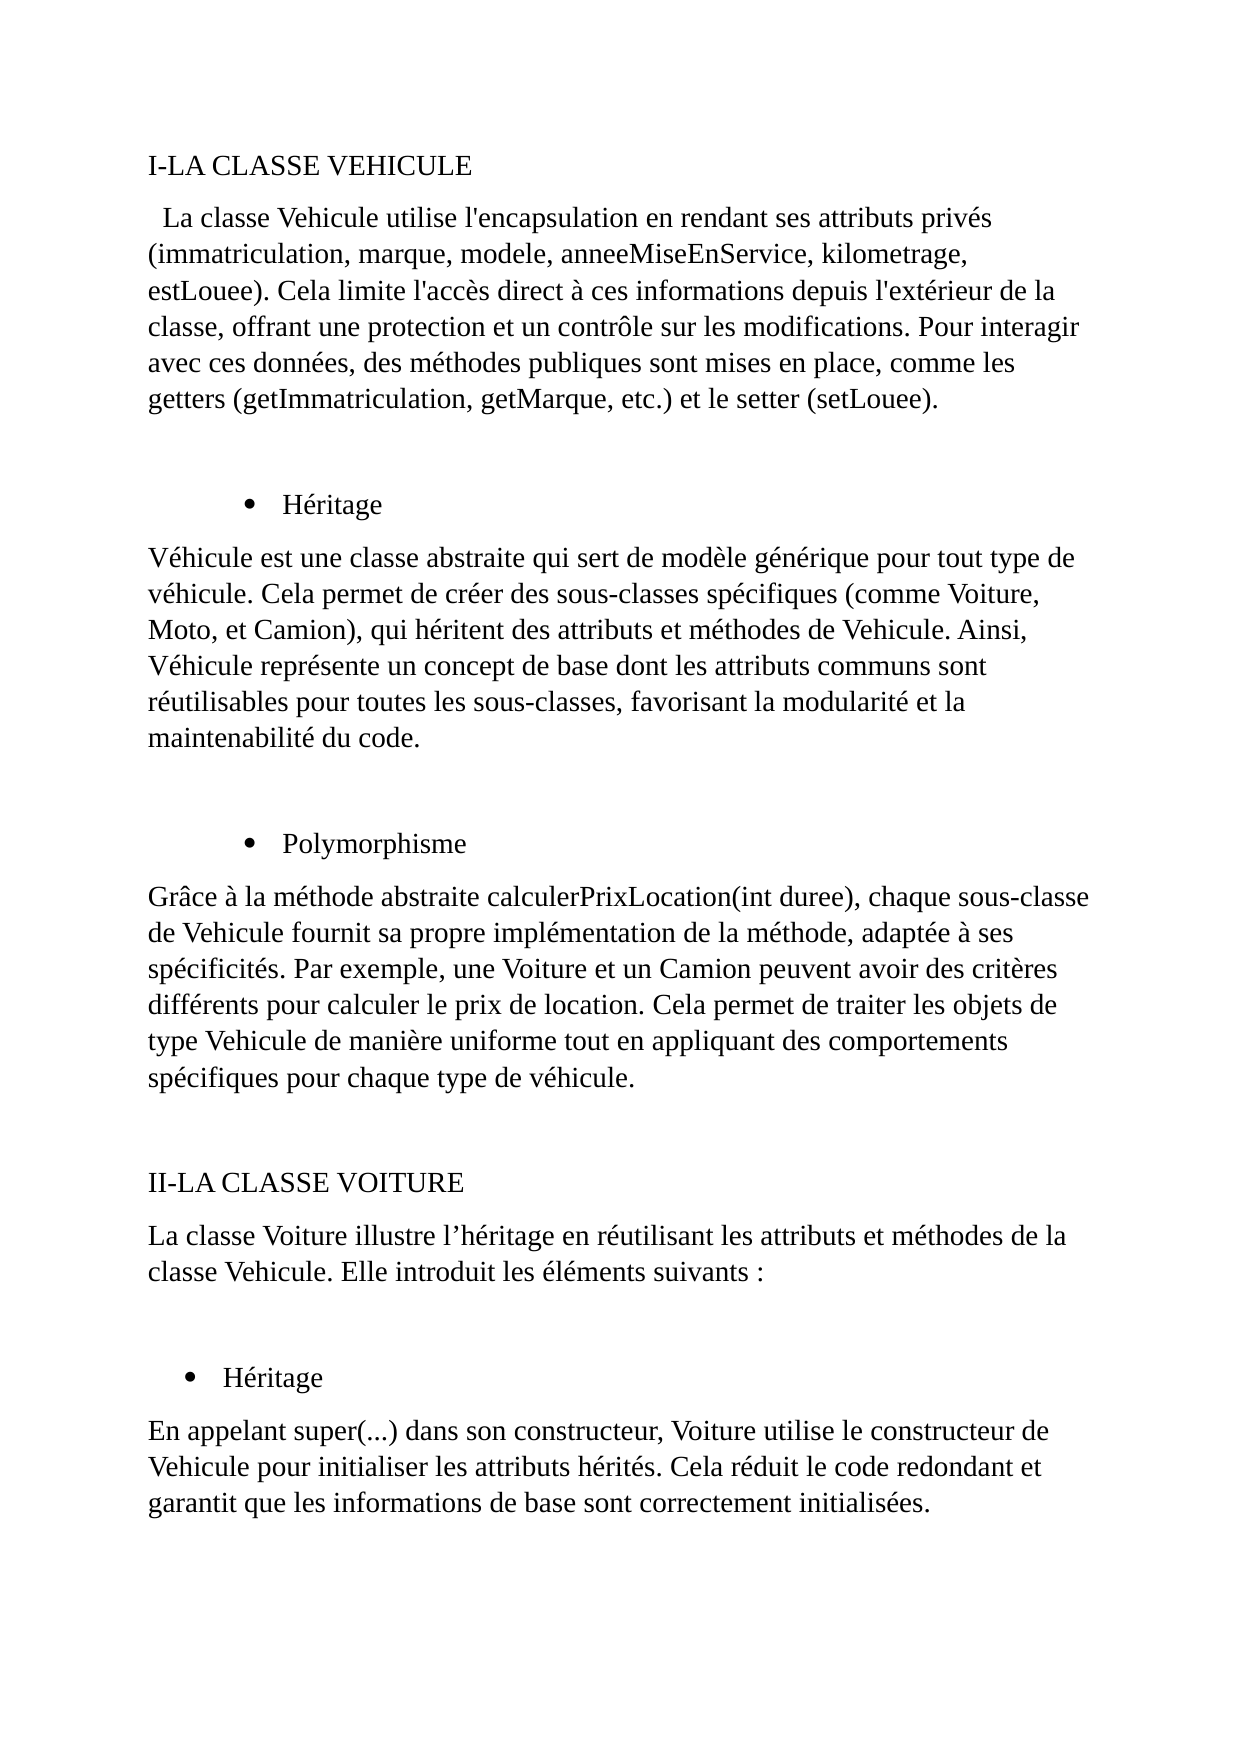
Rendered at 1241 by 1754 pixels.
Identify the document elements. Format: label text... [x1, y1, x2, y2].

list Héritage [244, 487, 1093, 520]
text I-LA CLASSE VEHICULE [148, 148, 1093, 181]
text Véhicule est une classe abstraite qui sert de modèle générique pour tout type de véhicule. Cela permet de créer des sous-classes spécifiques (comme Voiture, Moto, et Camion), qui héritent des attributs et méthodes de Vehicule. Ainsi, Véhicule représente un concept de base dont les attributs communs sont réutilisables pour toutes les sous-classes, favorisant la modularité et la maintenabilité du code. [148, 540, 1093, 754]
list Héritage [185, 1360, 1093, 1393]
text En appelant super(...) dans son constructeur, Voiture utilise le constructeur de Vehicule pour initialiser les attributs hérités. Cela réduit le code redondant et garantit que les informations de base sont correctement initialisées. [148, 1413, 1093, 1519]
list Polymorphisme [244, 826, 1093, 860]
text La classe Vehicule utilise l'encapsulation en rendant ses attributs privés (immatriculation, marque, modele, anneeMiseEnService, kilometrage, estLouee). Cela limite l'accès direct à ces informations depuis l'extérieur de la classe, offrant une protection et un contrôle sur les modifications. Pour interagir avec ces données, des méthodes publiques sont mises en place, comme les getters (getImmatriculation, getMarque, etc.) et le setter (setLouee). [148, 200, 1093, 415]
text Grâce à la méthode abstraite calculerPrixLocation(int duree), chaque sous-classe de Vehicule fournit sa propre implémentation de la méthode, adaptée à ses spécificités. Par exemple, une Voiture et un Camion peuvent avoir des critères différents pour calculer le prix de location. Cela permet de traiter les objets de type Vehicule de manière uniforme tout en appliquant des comportements spécifiques pour chaque type de véhicule. [148, 879, 1093, 1093]
text La classe Voiture illustre l’héritage en réutilisant les attributs et méthodes de la classe Vehicule. Elle introduit les éléments suivants : [148, 1218, 1093, 1288]
text II-LA CLASSE VOITURE [148, 1165, 1093, 1199]
